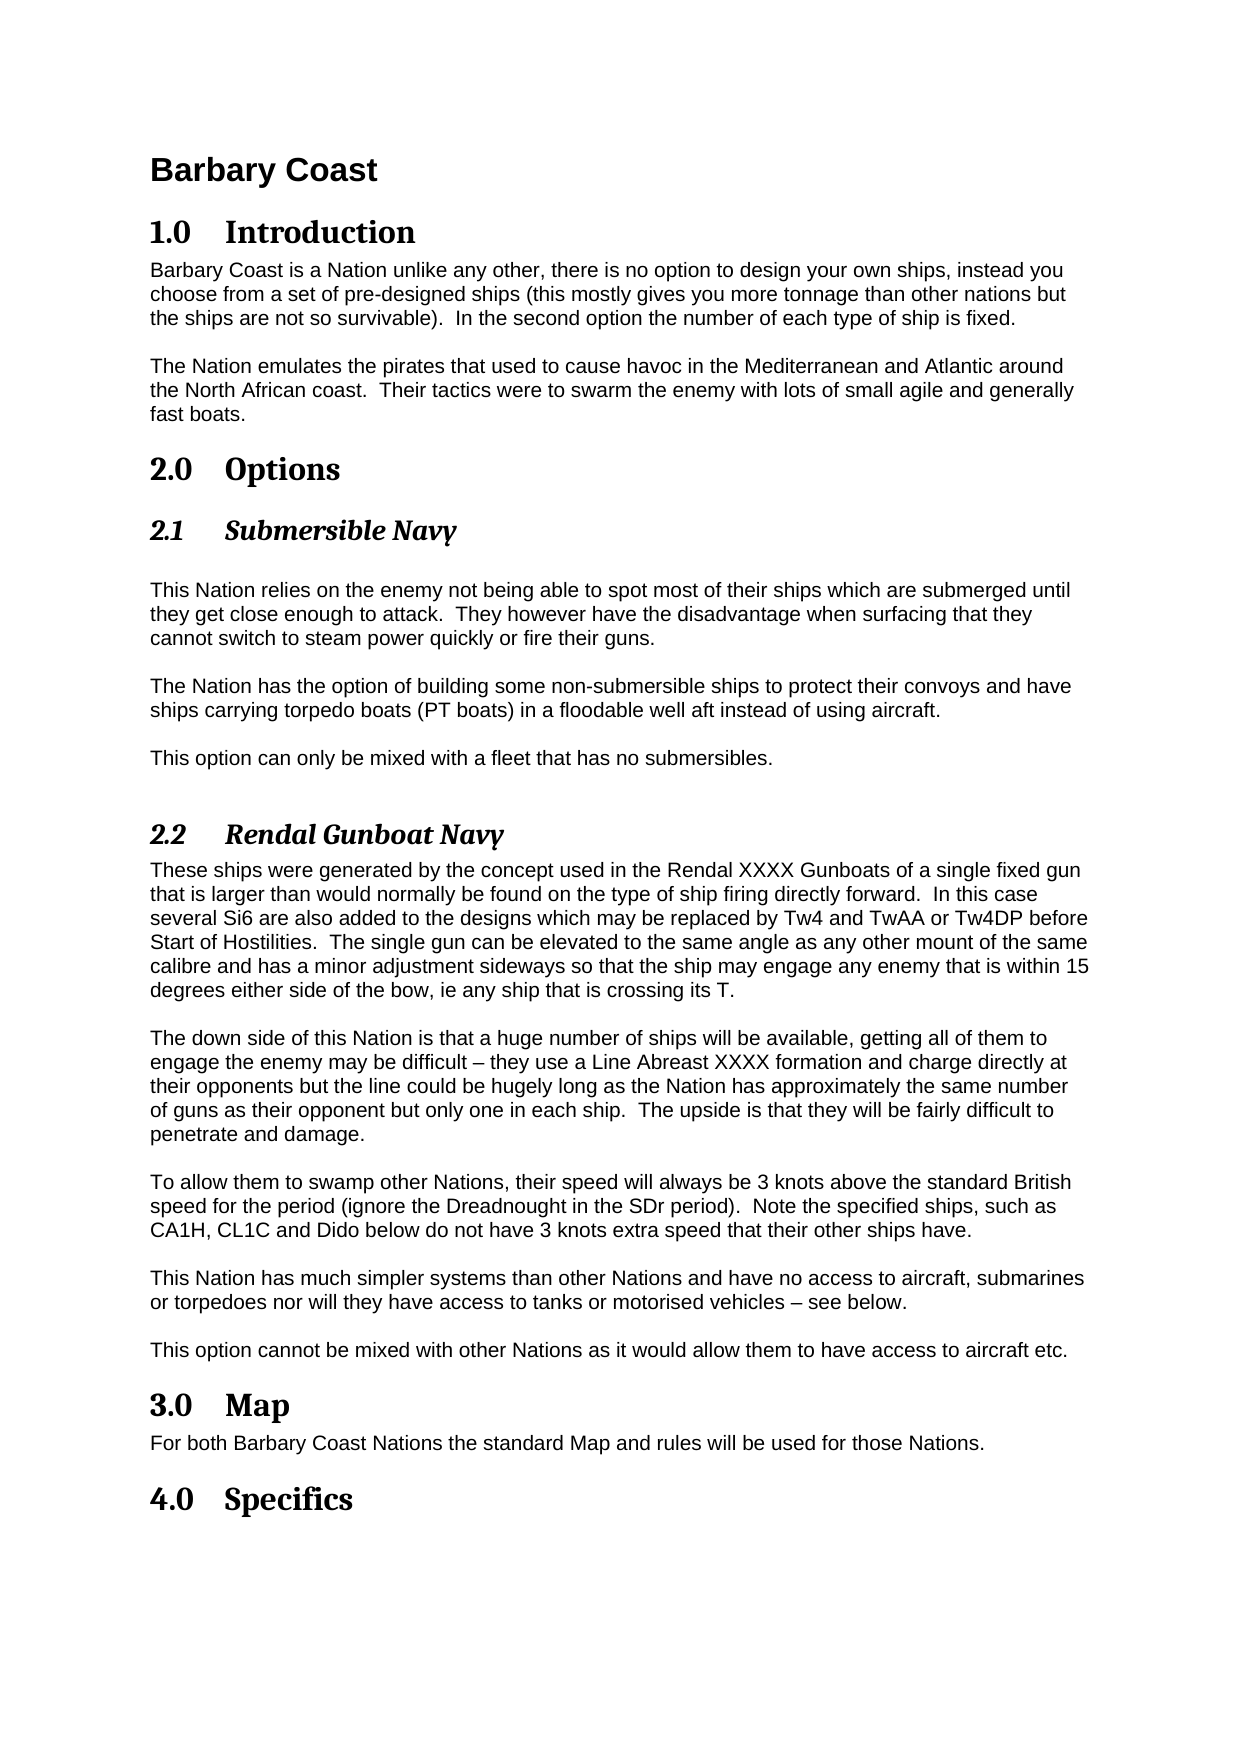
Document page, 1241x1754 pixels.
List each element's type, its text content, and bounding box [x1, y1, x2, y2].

text This Nation relies on the enemy not being able to spot most of their ships which are submerged until they get close enough to attack. They however have the disadvantage when surfacing that they cannot switch to steam power quickly or fire their guns. [150, 578, 1090, 650]
text To allow them to swamp other Nations, their speed will always be 3 knots above the standard British speed for the period (ignore the Dreadnought in the SDr period). Note the specified ships, such as CA1H, CL1C and Dido below do not have 3 knots extra speed that their other ships have. [150, 1170, 1090, 1242]
subtitle 3.0 Map [150, 1386, 1090, 1425]
text Barbary Coast is a Nation unlike any other, there is no option to design your own ships, instead you choose from a set of pre-designed ships (this mostly gives you more tonnage than other nations but the ships are not so survivable). In the second option the number of each type of ship is fixed. [150, 258, 1090, 330]
subtitle 2.0 Options [150, 451, 1090, 489]
subtitle 2.1 Submersible Navy [150, 514, 1090, 548]
subtitle 2.2 Rendal Gunboat Navy [150, 818, 1090, 852]
text For both Barbary Coast Nations the standard Map and rules will be used for those Nations. [150, 1431, 1090, 1455]
text This option can only be mixed with a fleet that has no submersibles. [150, 746, 1090, 769]
text Barbary Coast [150, 150, 1090, 188]
text These ships were generated by the concept used in the Rendal XXXX Gunboats of a single fixed gun that is larger than would normally be found on the type of ship firing directly forward. In this case several Si6 are also added to the designs which may be replaced by Tw4 and TwAA or Tw4DP before Start of Hostilities. The single gun can be elevated to the same angle as any other mount of the same calibre and has a minor adjustment sideways so that the ship may engage any enemy that is within 15 degrees either side of the bow, ie any ship that is crossing its T. [150, 858, 1090, 1002]
text This Nation has much simpler systems than other Nations and have no access to aircraft, submarines or torpedoes nor will they have access to tanks or motorised vehicles – see below. [150, 1266, 1090, 1313]
subtitle 1.0 Introduction [150, 213, 1090, 252]
text The Nation emulates the pirates that used to cause havoc in the Mediterranean and Atlantic around the North African coast. Their tactics were to swarm the enemy with lots of small agile and generally fast boats. [150, 354, 1090, 426]
text This option cannot be mixed with other Nations as it would allow them to have access to aircraft etc. [150, 1337, 1090, 1361]
text The Nation has the option of building some non-submersible ships to protect their convoys and have ships carrying torpedo boats (PT boats) in a floodable well aft instead of using aircraft. [150, 674, 1090, 722]
text The down side of this Nation is that a huge number of ships will be available, getting all of them to engage the enemy may be difficult – they use a Line Abreast XXXX formation and charge directly at their opponents but the line could be hugely long as the Nation has approximately the same number of guns as their opponent but only one in each ship. The upside is that they will be fairly difficult to penetrate and damage. [150, 1026, 1090, 1146]
subtitle 4.0 Specifics [150, 1480, 1090, 1518]
